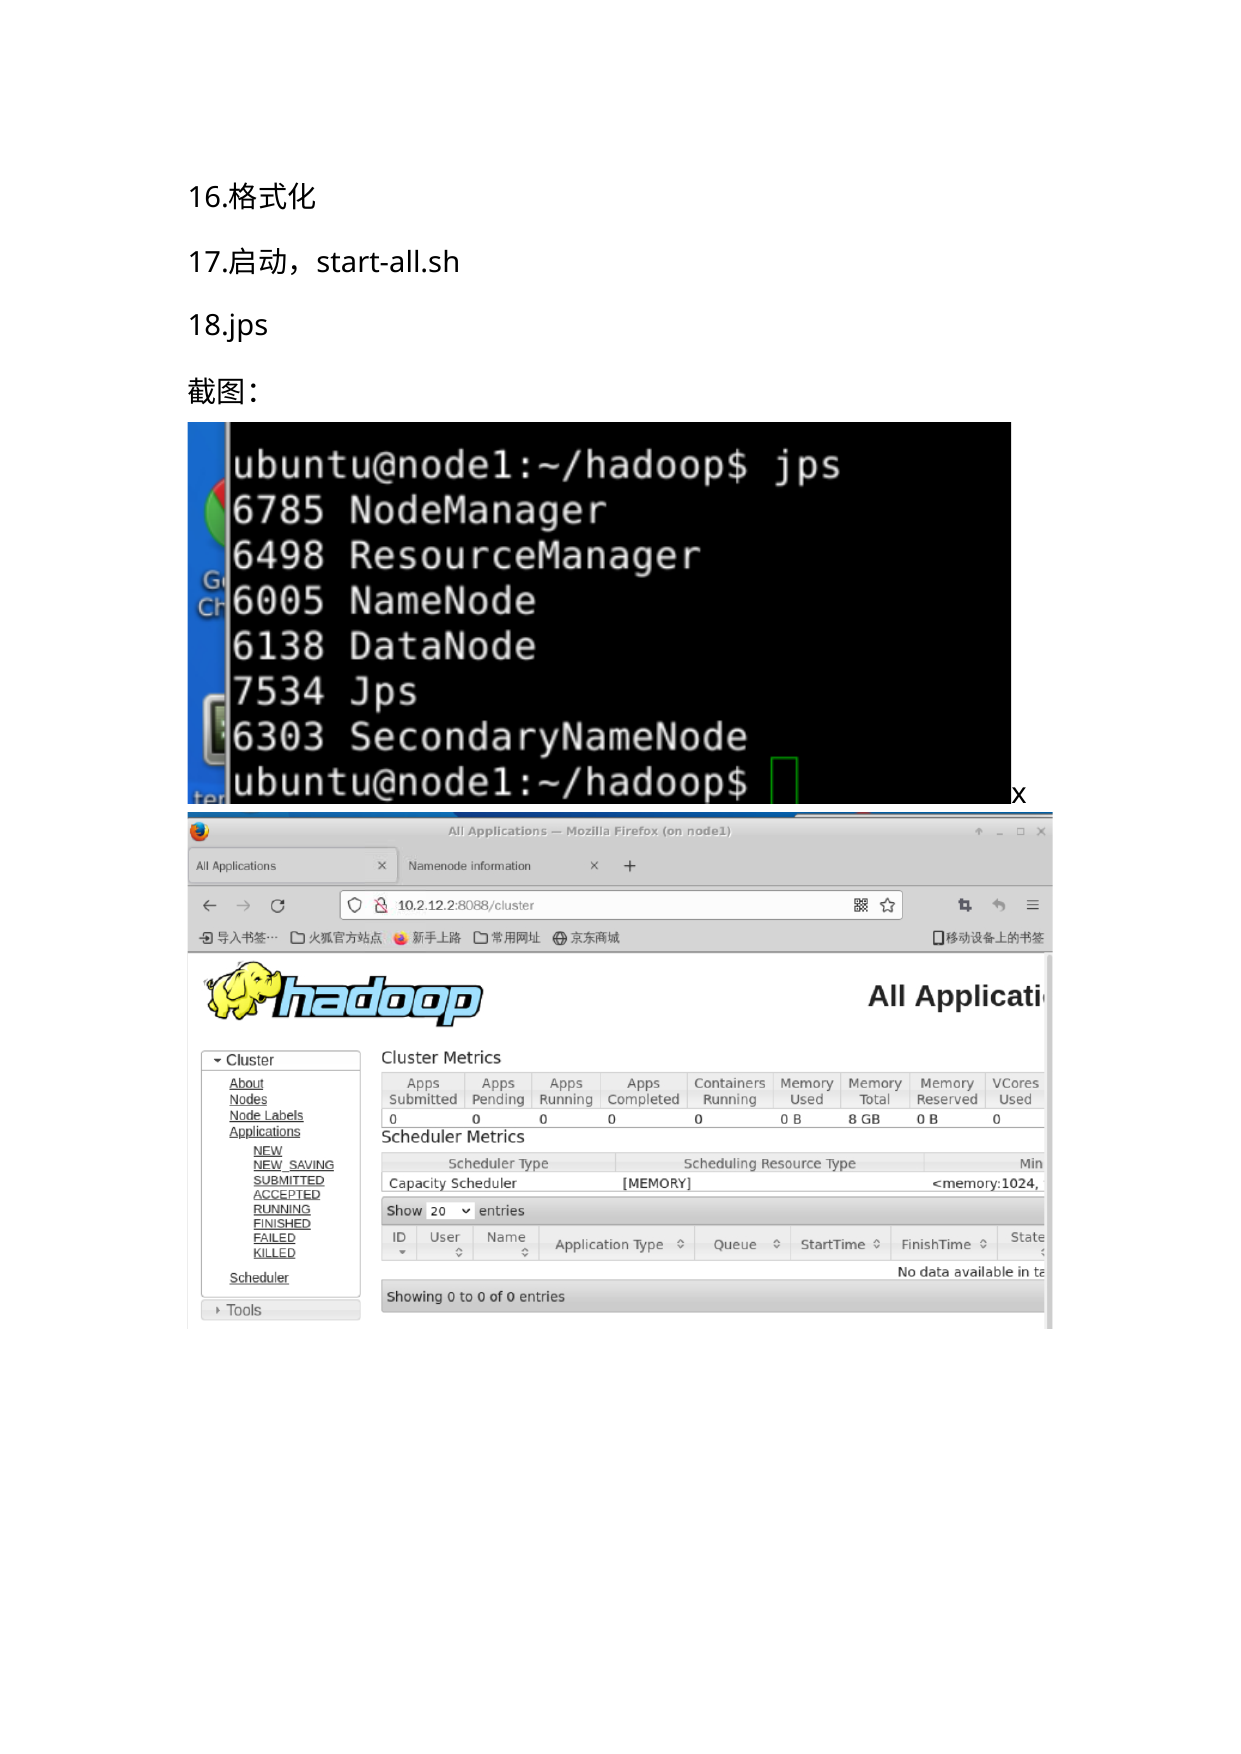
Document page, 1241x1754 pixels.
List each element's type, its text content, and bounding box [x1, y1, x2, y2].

text 17.启动，start-all.sh [187, 227, 1053, 292]
text 16.格式化 [187, 162, 1053, 227]
picture [187, 812, 1053, 1329]
text 18.jps [187, 292, 1053, 357]
text 截图： [187, 357, 1053, 422]
picture [187, 422, 1012, 804]
